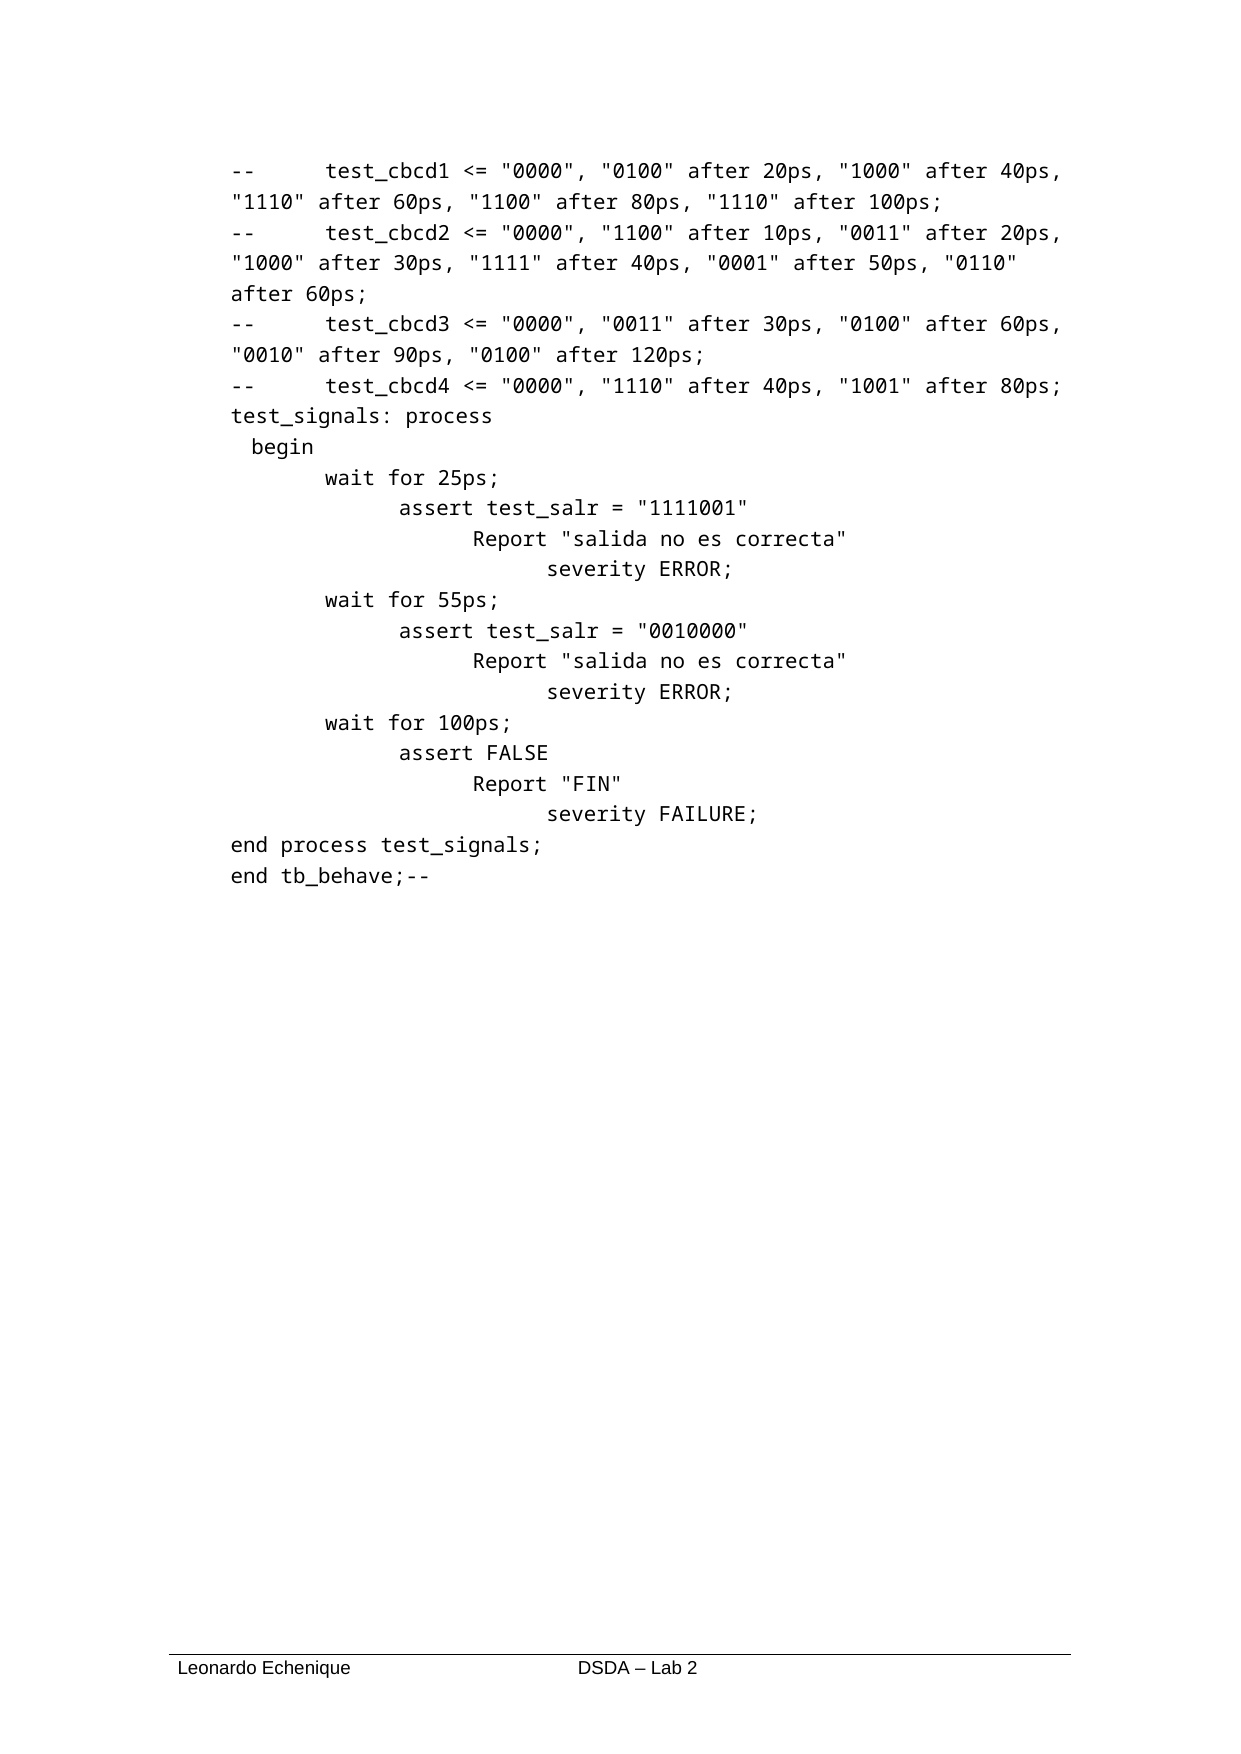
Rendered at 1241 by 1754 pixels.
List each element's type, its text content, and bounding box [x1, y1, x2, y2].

text severity ERROR; [230, 554, 1063, 583]
text Report "salida no es correcta" [230, 524, 1063, 552]
text -- test_cbcd2 <= "0000", "1100" after 10ps, "0011" after 20ps, "1000" after 30ps, "1111" after 40ps, "0001" after 50ps, "0110" after 60ps; [230, 218, 1063, 307]
text assert test_salr = "1111001" [230, 493, 1063, 522]
text severity ERROR; [230, 677, 1063, 705]
text wait for 25ps; [230, 463, 1063, 491]
text wait for 55ps; [230, 585, 1063, 613]
text -- test_cbcd3 <= "0000", "0011" after 30ps, "0100" after 60ps, "0010" after 90ps, "0100" after 120ps; [230, 309, 1063, 368]
text test_signals: process [230, 401, 1063, 430]
text assert test_salr = "0010000" [230, 616, 1063, 644]
text end tb_behave;-- [230, 861, 1063, 889]
text wait for 100ps; [230, 708, 1063, 736]
text Report "salida no es correcta" [230, 646, 1063, 675]
text -- test_cbcd4 <= "0000", "1110" after 40ps, "1001" after 80ps; [230, 371, 1063, 399]
text severity FAILURE; [230, 799, 1063, 828]
text Report "FIN" [230, 769, 1063, 797]
text end process test_signals; [230, 830, 1063, 858]
text -- test_cbcd1 <= "0000", "0100" after 20ps, "1000" after 40ps, "1110" after 60ps, "1100" after 80ps, "1110" after 100ps; [230, 156, 1063, 215]
text assert FALSE [230, 738, 1063, 767]
text begin [230, 432, 1063, 460]
